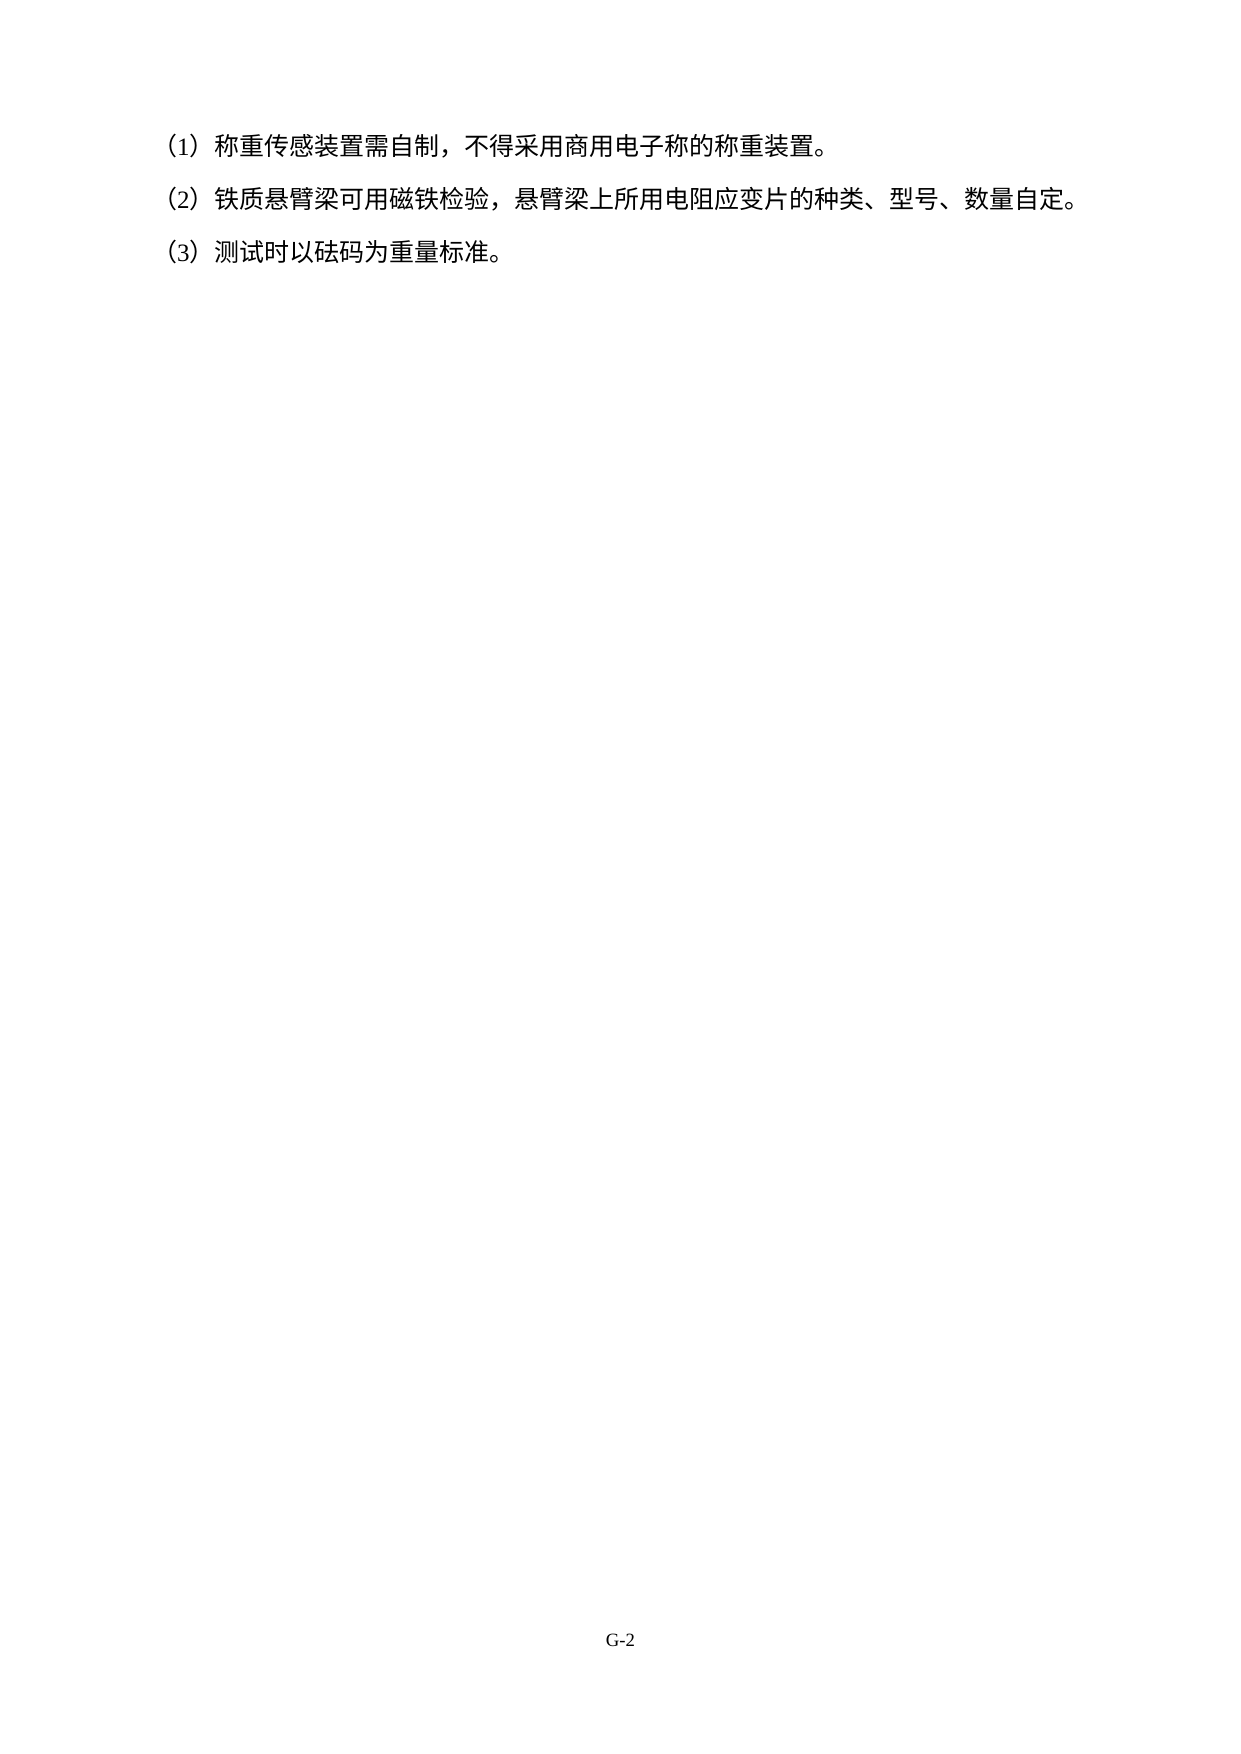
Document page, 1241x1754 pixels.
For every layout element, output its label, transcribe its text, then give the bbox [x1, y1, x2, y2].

text （2）铁质悬臂梁可用磁铁检验，悬臂梁上所用电阻应变片的种类、型号、数量自定。 [114, 179, 1122, 216]
text （3）测试时以砝码为重量标准。 [114, 233, 1122, 269]
text （1）称重传感装置需自制，不得采用商用电子称的称重装置。 [114, 126, 1122, 162]
